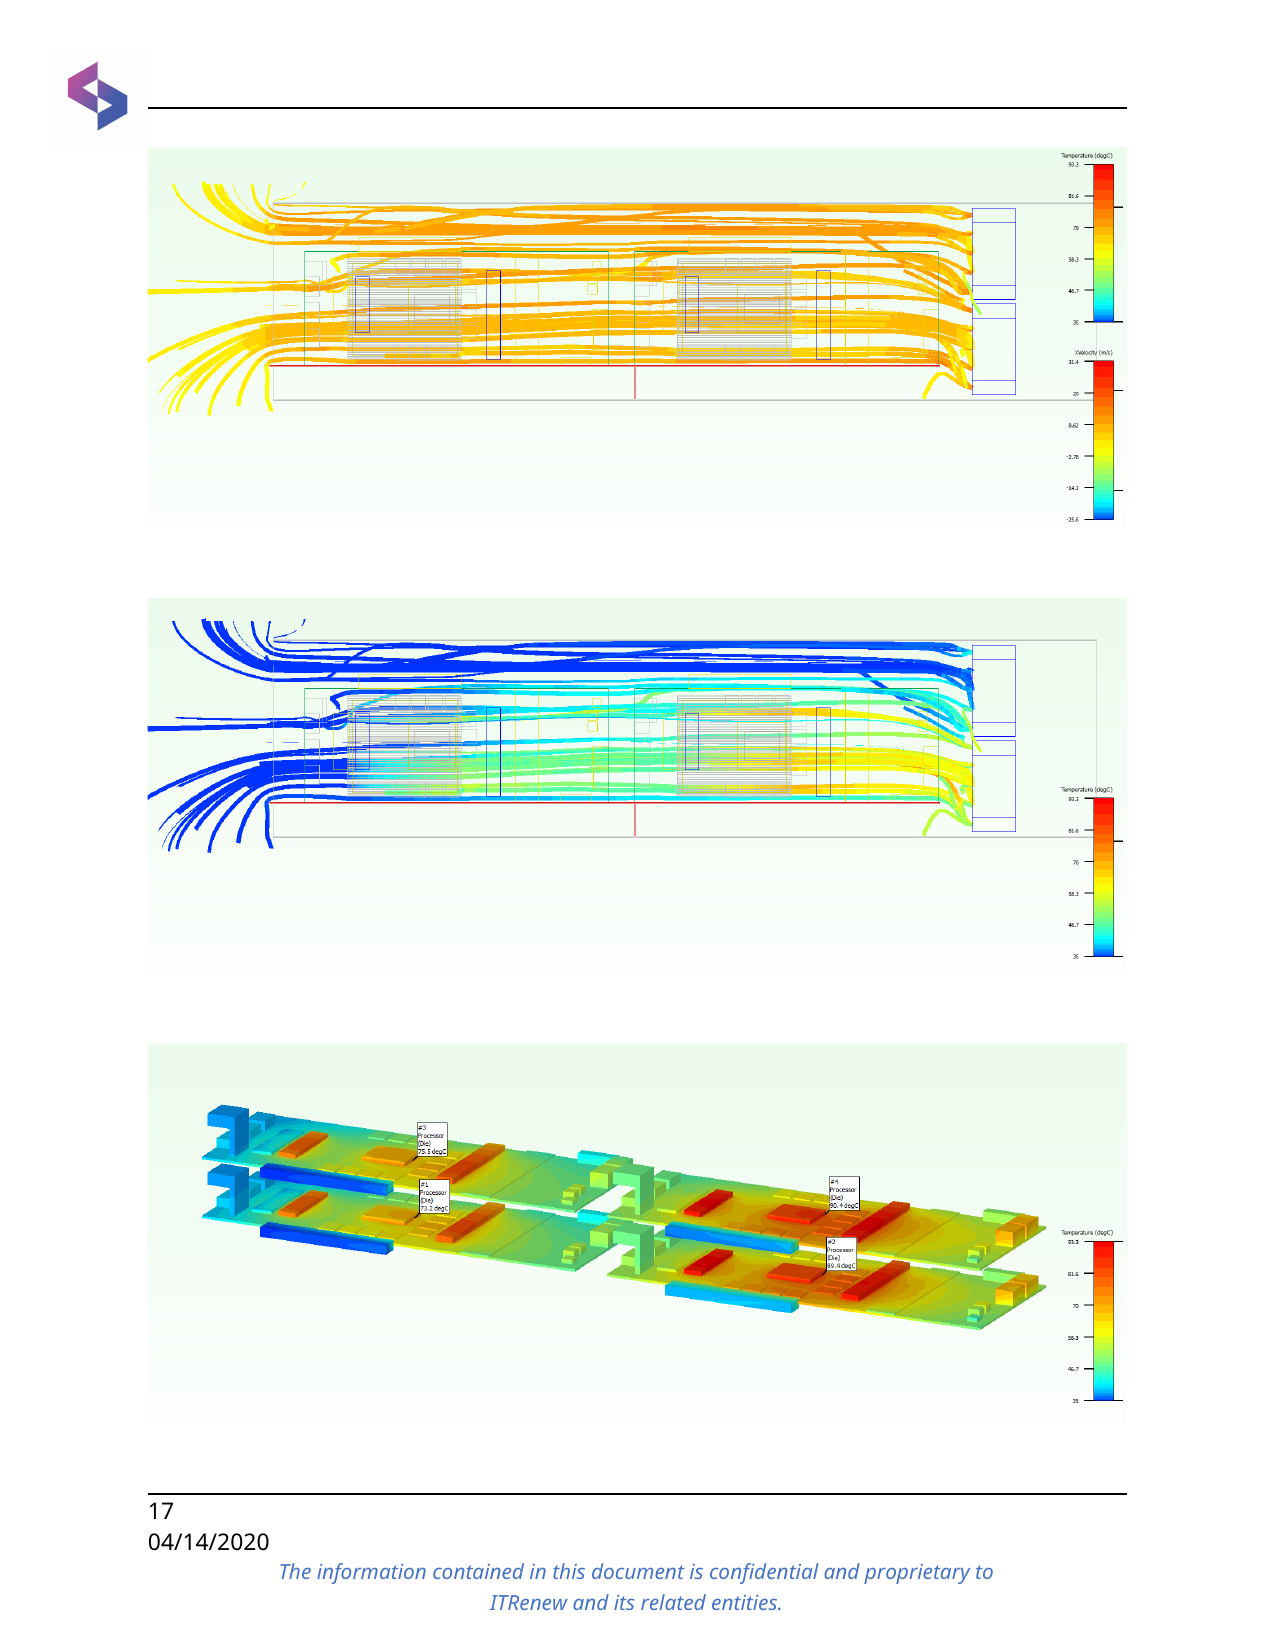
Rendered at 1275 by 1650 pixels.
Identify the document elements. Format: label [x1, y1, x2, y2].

picture [147, 598, 1128, 974]
picture [147, 1043, 1128, 1425]
picture [47, 46, 1128, 529]
